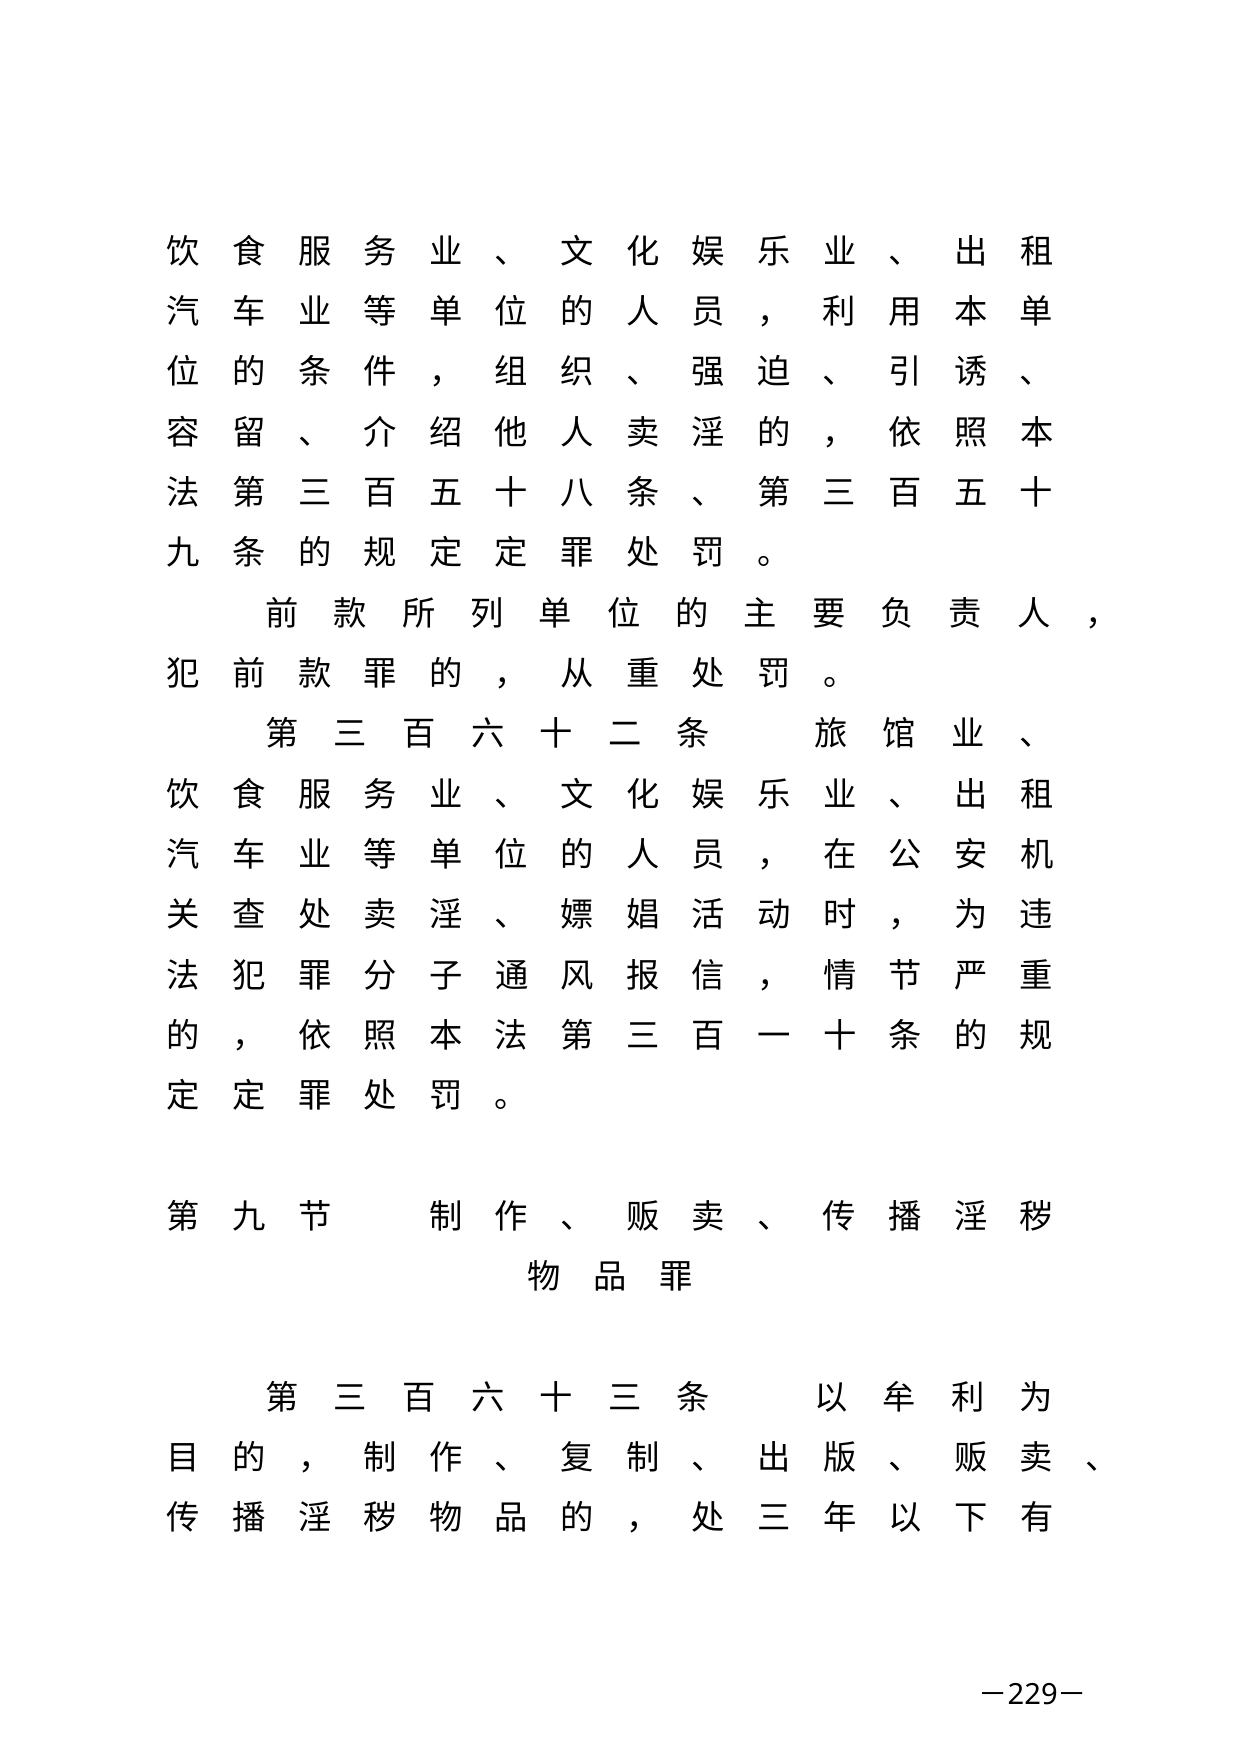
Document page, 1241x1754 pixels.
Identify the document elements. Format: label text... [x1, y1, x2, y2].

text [167, 218, 1085, 580]
text 前款所列单位的主要负责人，犯前款罪的，从重处罚。 [167, 580, 1085, 701]
text 第九节 制作、贩卖、传播淫秽物品罪 [167, 1183, 1085, 1304]
text 第三百六十二条 旅馆业、饮食服务业、文化娱乐业、出租汽车业等单位的人员，在公安机关查处卖淫、嫖娼活动时，为违法犯罪分子通风报信，情节严重的，依照本法第三百一十条的规定定罪处罚。 [167, 701, 1085, 1123]
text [167, 1364, 1085, 1545]
